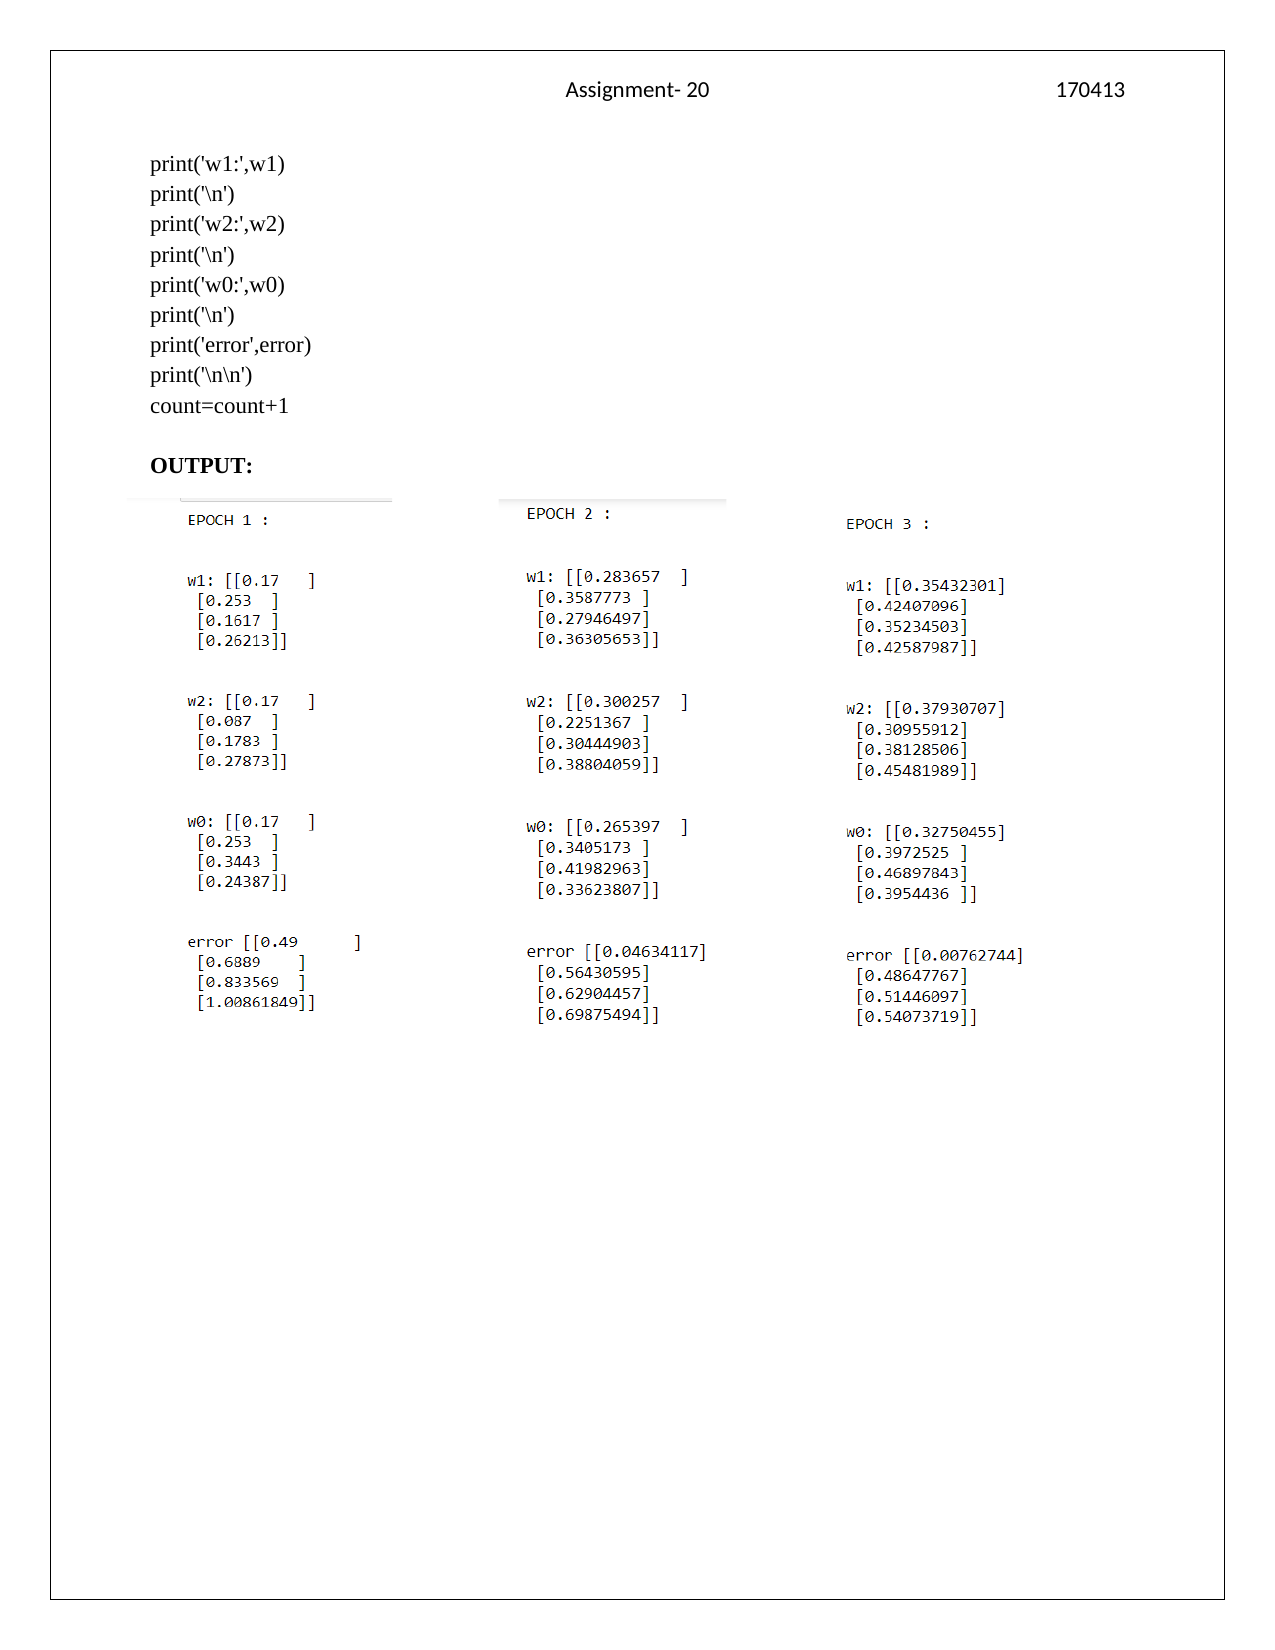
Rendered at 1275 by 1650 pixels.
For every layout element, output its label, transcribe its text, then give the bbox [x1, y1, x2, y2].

text print('w0:',w0) [150, 271, 1125, 297]
text print('w1:',w1) [150, 150, 1125, 176]
text print('\n') [150, 241, 1125, 267]
text print('error',error) [150, 331, 1125, 358]
text count=count+1 [150, 392, 1125, 418]
picture [126, 498, 393, 1060]
text print('\n\n') [150, 361, 1125, 388]
text OUTPUT: [150, 452, 1125, 478]
picture [498, 490, 1124, 1069]
text print('\n') [150, 301, 1125, 327]
text print('\n') [150, 180, 1125, 207]
text print('w2:',w2) [150, 210, 1125, 237]
